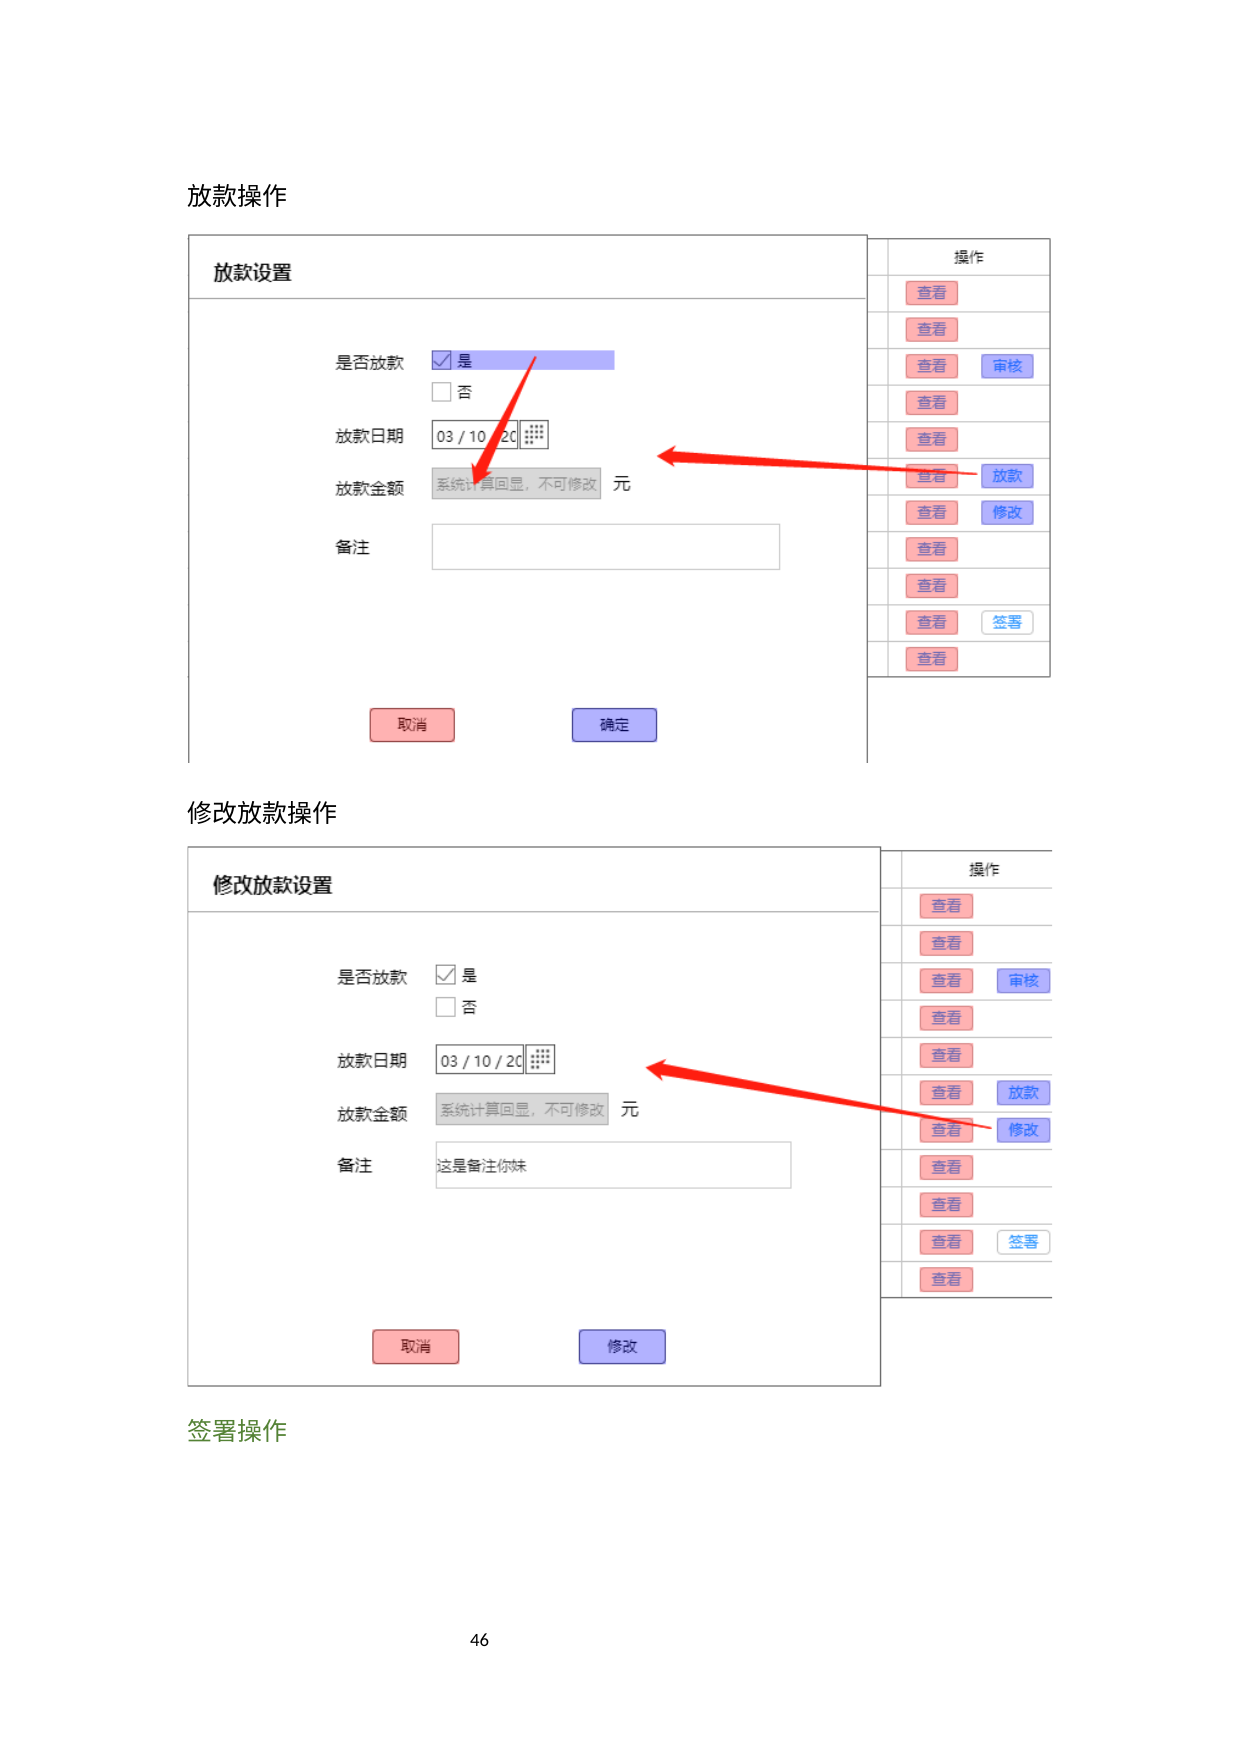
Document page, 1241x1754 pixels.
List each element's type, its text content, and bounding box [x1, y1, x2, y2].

picture [187, 844, 1053, 1388]
text 修改放款操作 [187, 779, 1053, 844]
text 放款操作 [187, 162, 1053, 227]
picture [187, 227, 1052, 763]
text 签署操作 [187, 1397, 1053, 1462]
